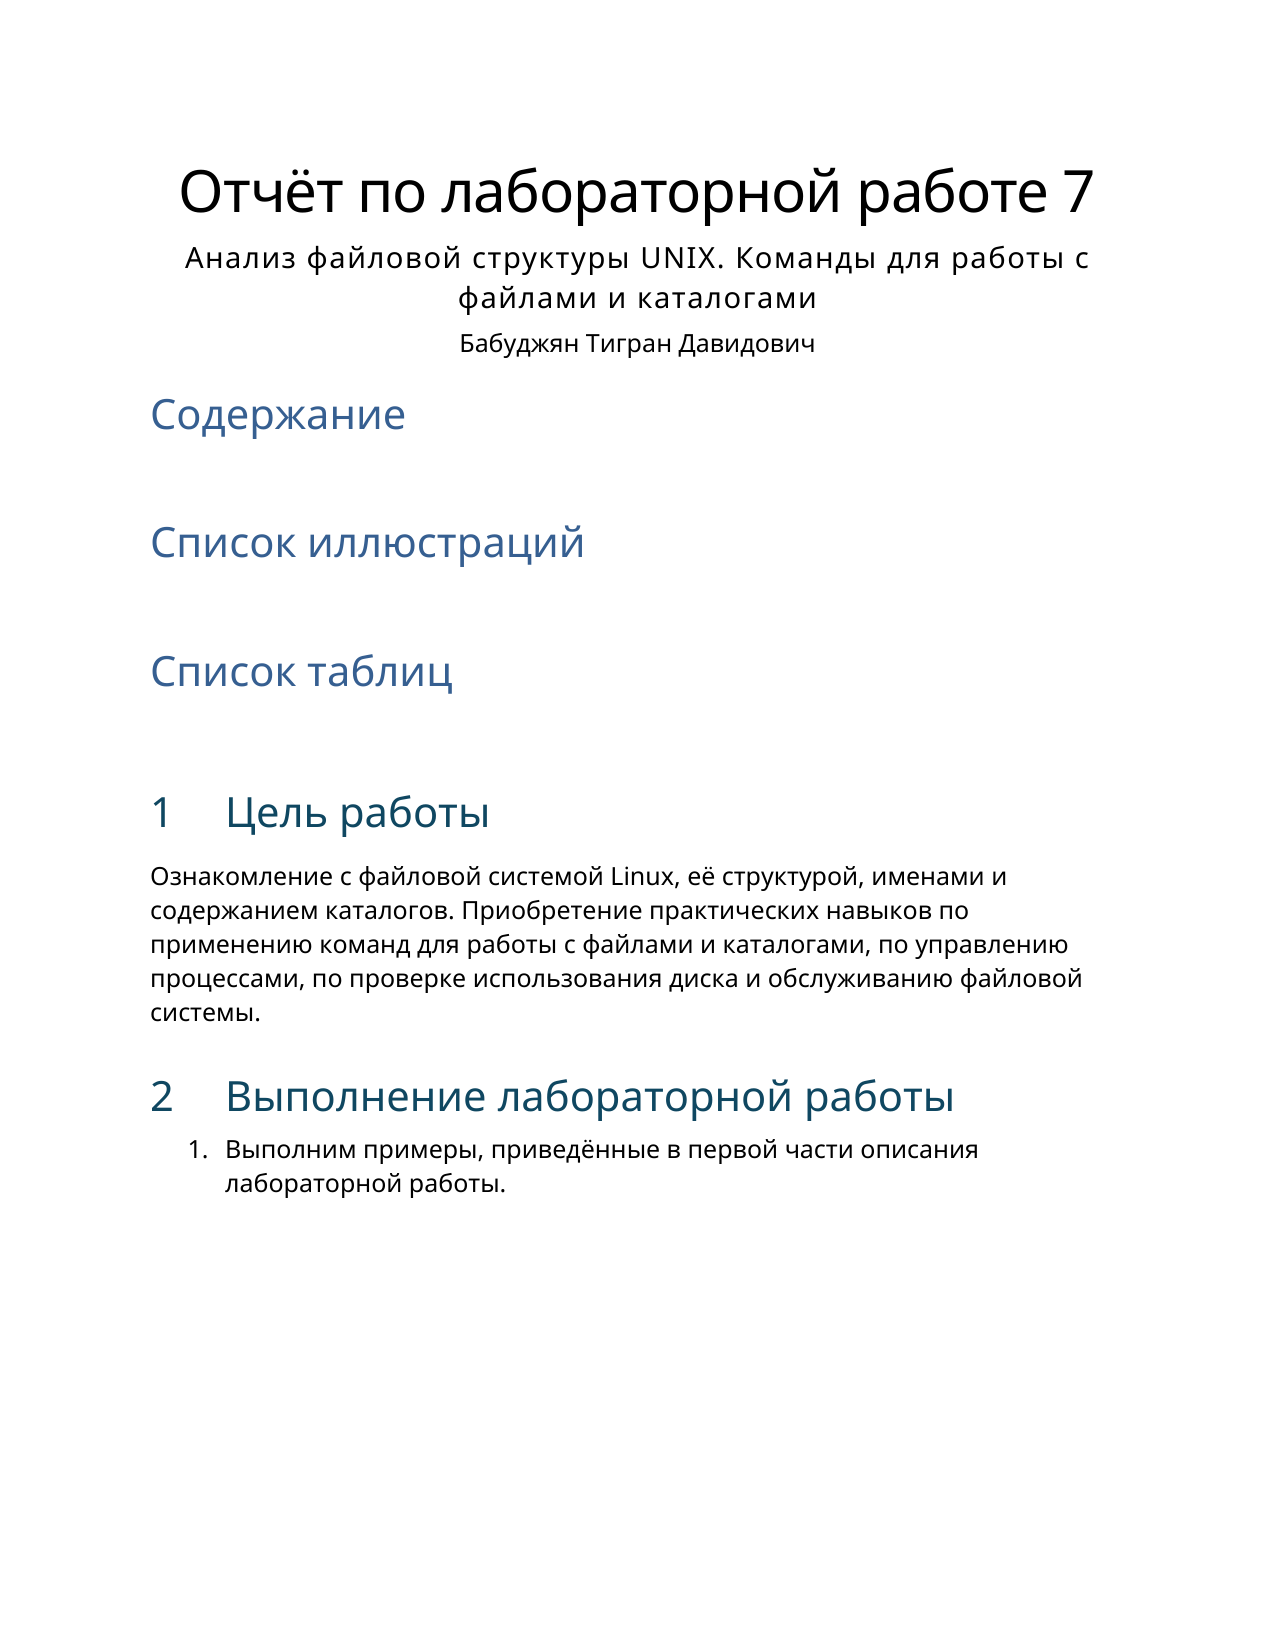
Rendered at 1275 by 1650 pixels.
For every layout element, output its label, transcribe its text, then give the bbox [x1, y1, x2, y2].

subtitle 2 Выполнение лабораторной работы [150, 1066, 1125, 1123]
title Отчёт по лабораторной работе 7 [150, 150, 1125, 229]
text Ознакомление с файловой системой Linux, её структурой, именами и содержанием каталогов. Приобретение практических навыков по применению команд для работы с файлами и каталогами, по управлению процессами, по проверке использования диска и обслуживанию файловой системы. [150, 858, 1125, 1029]
list Выполним примеры, приведённые в первой части описания лабораторной работы. [187, 1131, 1125, 1199]
text Бабуджян Тигран Давидович [150, 326, 1125, 359]
subtitle Анализ файловой структуры UNIX. Команды для работы с файлами и каталогами [150, 238, 1125, 317]
subtitle 1 Цель работы [150, 783, 1125, 840]
